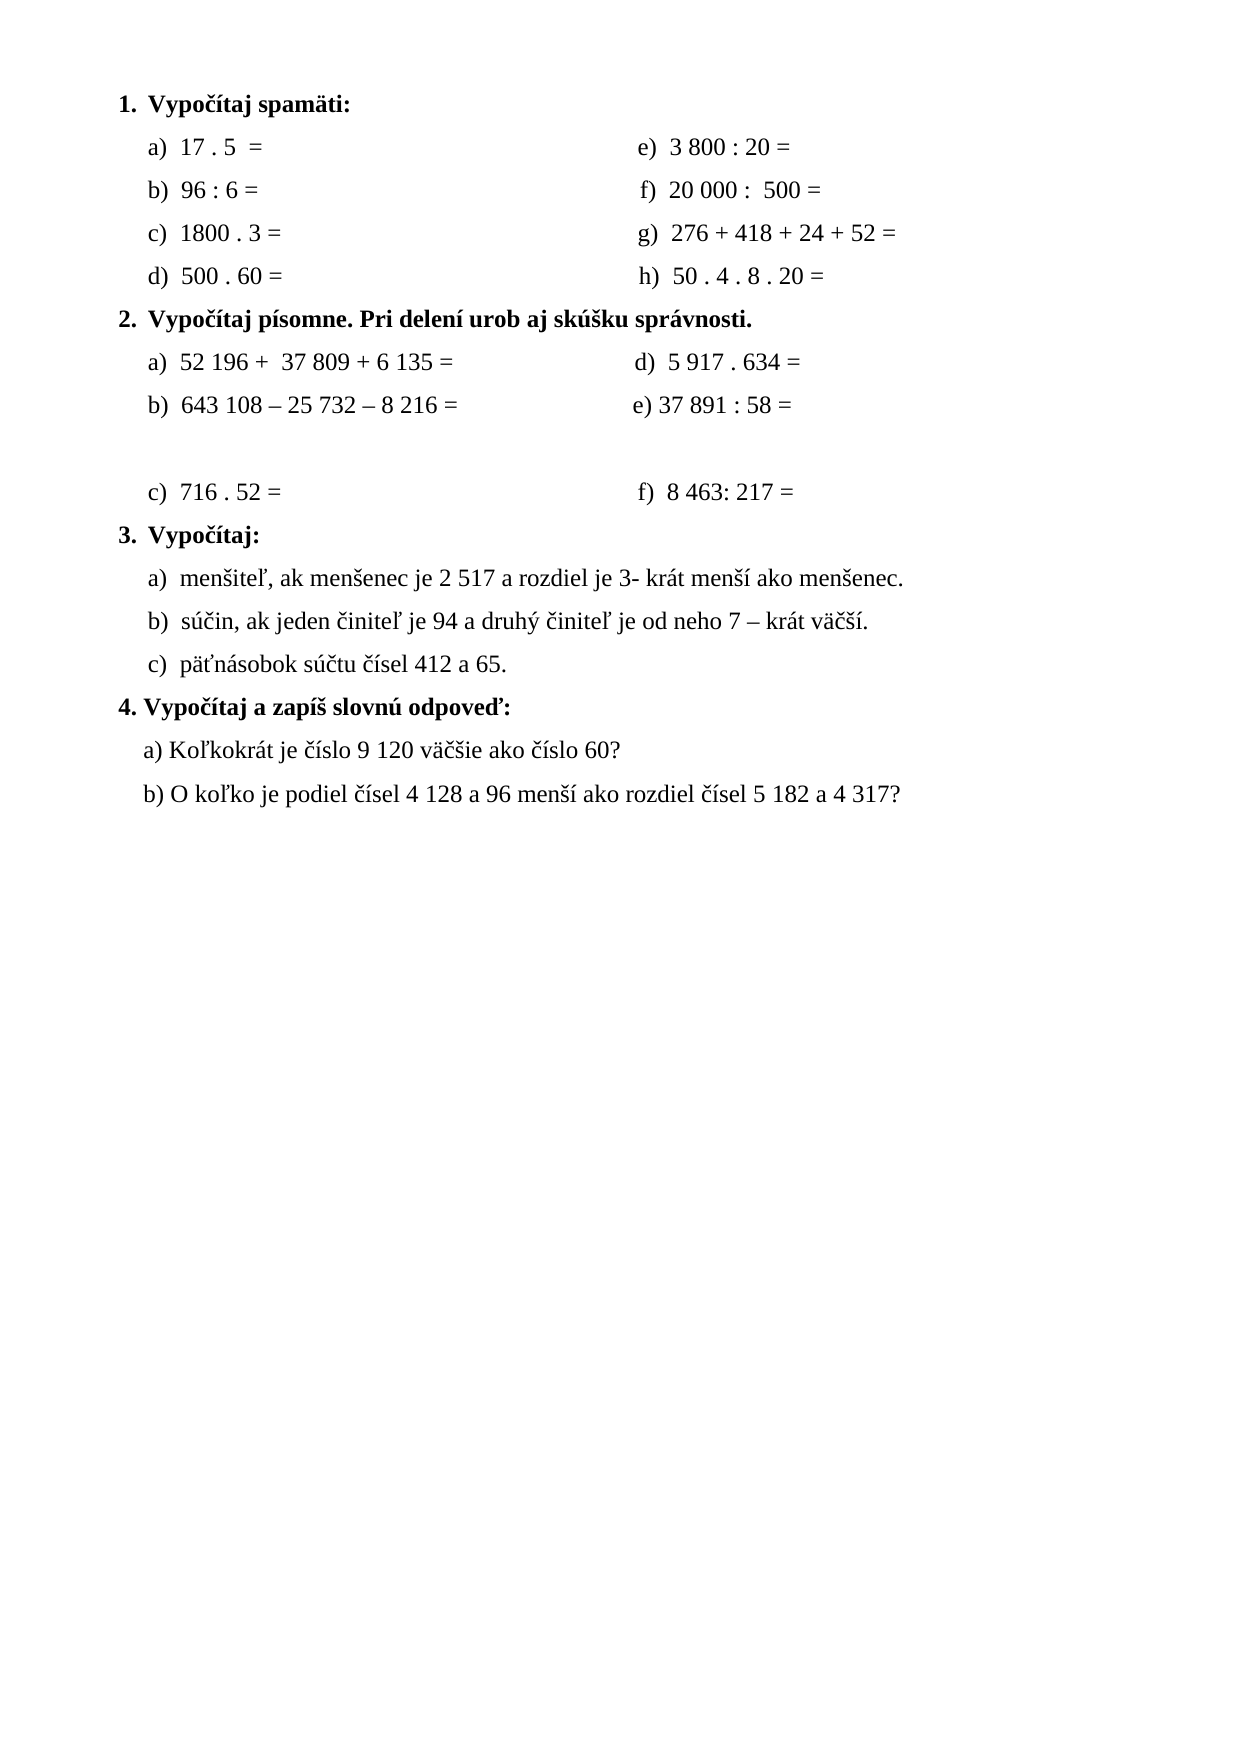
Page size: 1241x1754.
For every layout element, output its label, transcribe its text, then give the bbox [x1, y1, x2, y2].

list Vypočítaj: a) menšiteľ, ak menšenec je 2 517 a rozdiel je 3- krát menší ako menšenec. b) súčin, ak jeden činiteľ je 94 a druhý činiteľ je od neho 7 – krát väčší. [118, 520, 1152, 635]
list c) päťnásobok súčtu čísel 412 a 65. [148, 649, 1152, 678]
list b) 96 : 6 = f) 20 000 : 500 = c) 1800 . 3 = g) 276 + 418 + 24 + 52 = d) 500 . 60 = h) 50 . 4 . 8 . 20 = [148, 175, 1152, 290]
list Vypočítaj písomne. Pri delení urob aj skúšku správnosti. a) 52 196 + 37 809 + 6 135 = d) 5 917 . 634 = b) 643 108 – 25 732 – 8 216 = e) 37 891 : 58 = c) 716 . 52 = f) 8 463: 217 = [118, 304, 1152, 506]
list Vypočítaj spamäti: a) 17 . 5 = e) 3 800 : 20 = [118, 89, 1152, 161]
list 4. Vypočítaj a zapíš slovnú odpoveď: a) Koľkokrát je číslo 9 120 väčšie ako číslo 60? b) O koľko je podiel čísel 4 128 a 96 menší ako rozdiel čísel 5 182 a 4 317? [118, 692, 1152, 807]
